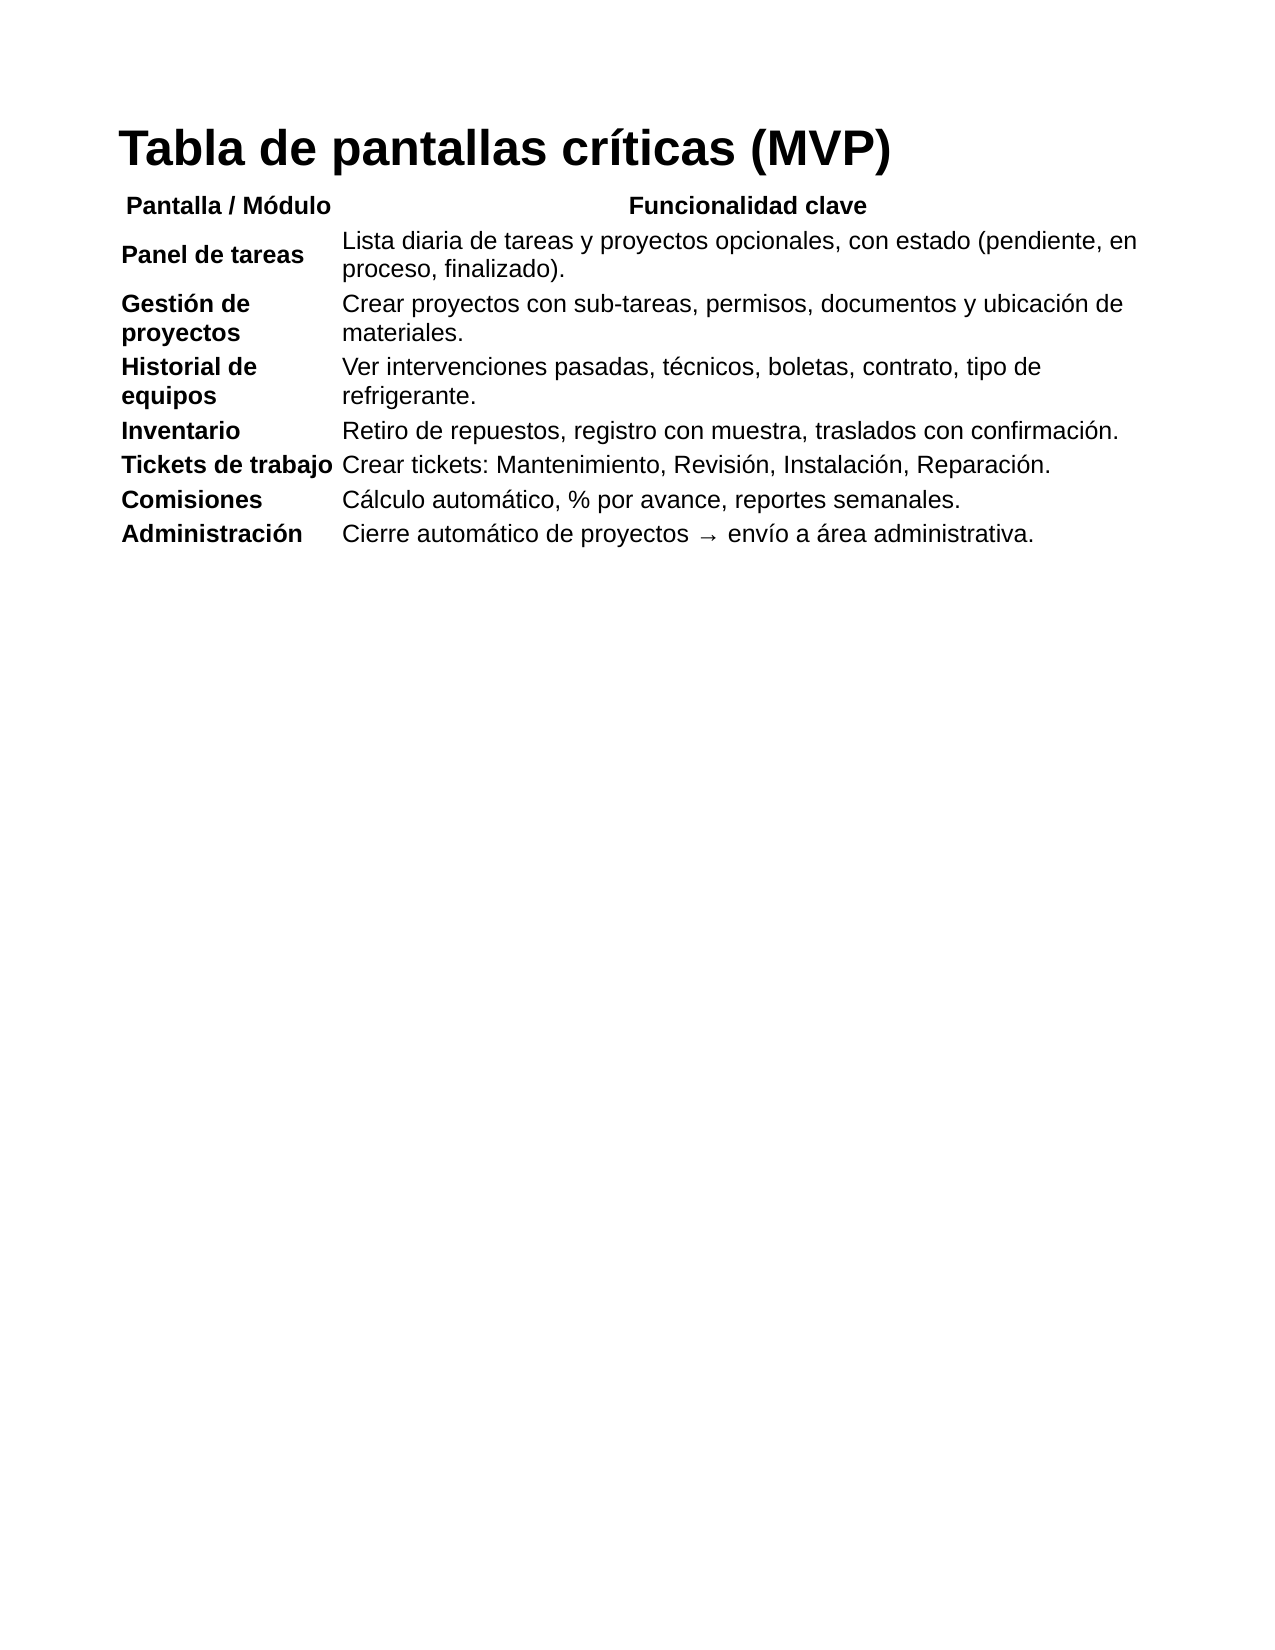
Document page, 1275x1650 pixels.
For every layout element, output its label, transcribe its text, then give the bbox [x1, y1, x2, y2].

table_cell Crear tickets: Mantenimiento, Revisión, Instalación, Reparación. [339, 447, 1157, 482]
table_cell Tickets de trabajo [118, 447, 339, 482]
subtitle Tabla de pantallas críticas (MVP) [118, 118, 1157, 176]
table_cell Gestión de proyectos [118, 286, 339, 349]
table_header Pantalla / Módulo [118, 188, 339, 223]
table_header Funcionalidad clave [339, 188, 1157, 223]
table_cell Historial de equipos [118, 349, 339, 413]
table_cell Inventario [118, 413, 339, 447]
table_cell Cálculo automático, % por avance, reportes semanales. [339, 482, 1157, 516]
table_cell Administración [118, 516, 339, 551]
table_cell Comisiones [118, 482, 339, 516]
table_cell Lista diaria de tareas y proyectos opcionales, con estado (pendiente, en proceso, finalizado). [339, 223, 1157, 286]
table_cell Crear proyectos con sub-tareas, permisos, documentos y ubicación de materiales. [339, 286, 1157, 349]
table_cell Cierre automático de proyectos → envío a área administrativa. [339, 516, 1157, 551]
table_cell Retiro de repuestos, registro con muestra, traslados con confirmación. [339, 413, 1157, 447]
table_cell Ver intervenciones pasadas, técnicos, boletas, contrato, tipo de refrigerante. [339, 349, 1157, 413]
table_cell Panel de tareas [118, 223, 339, 286]
